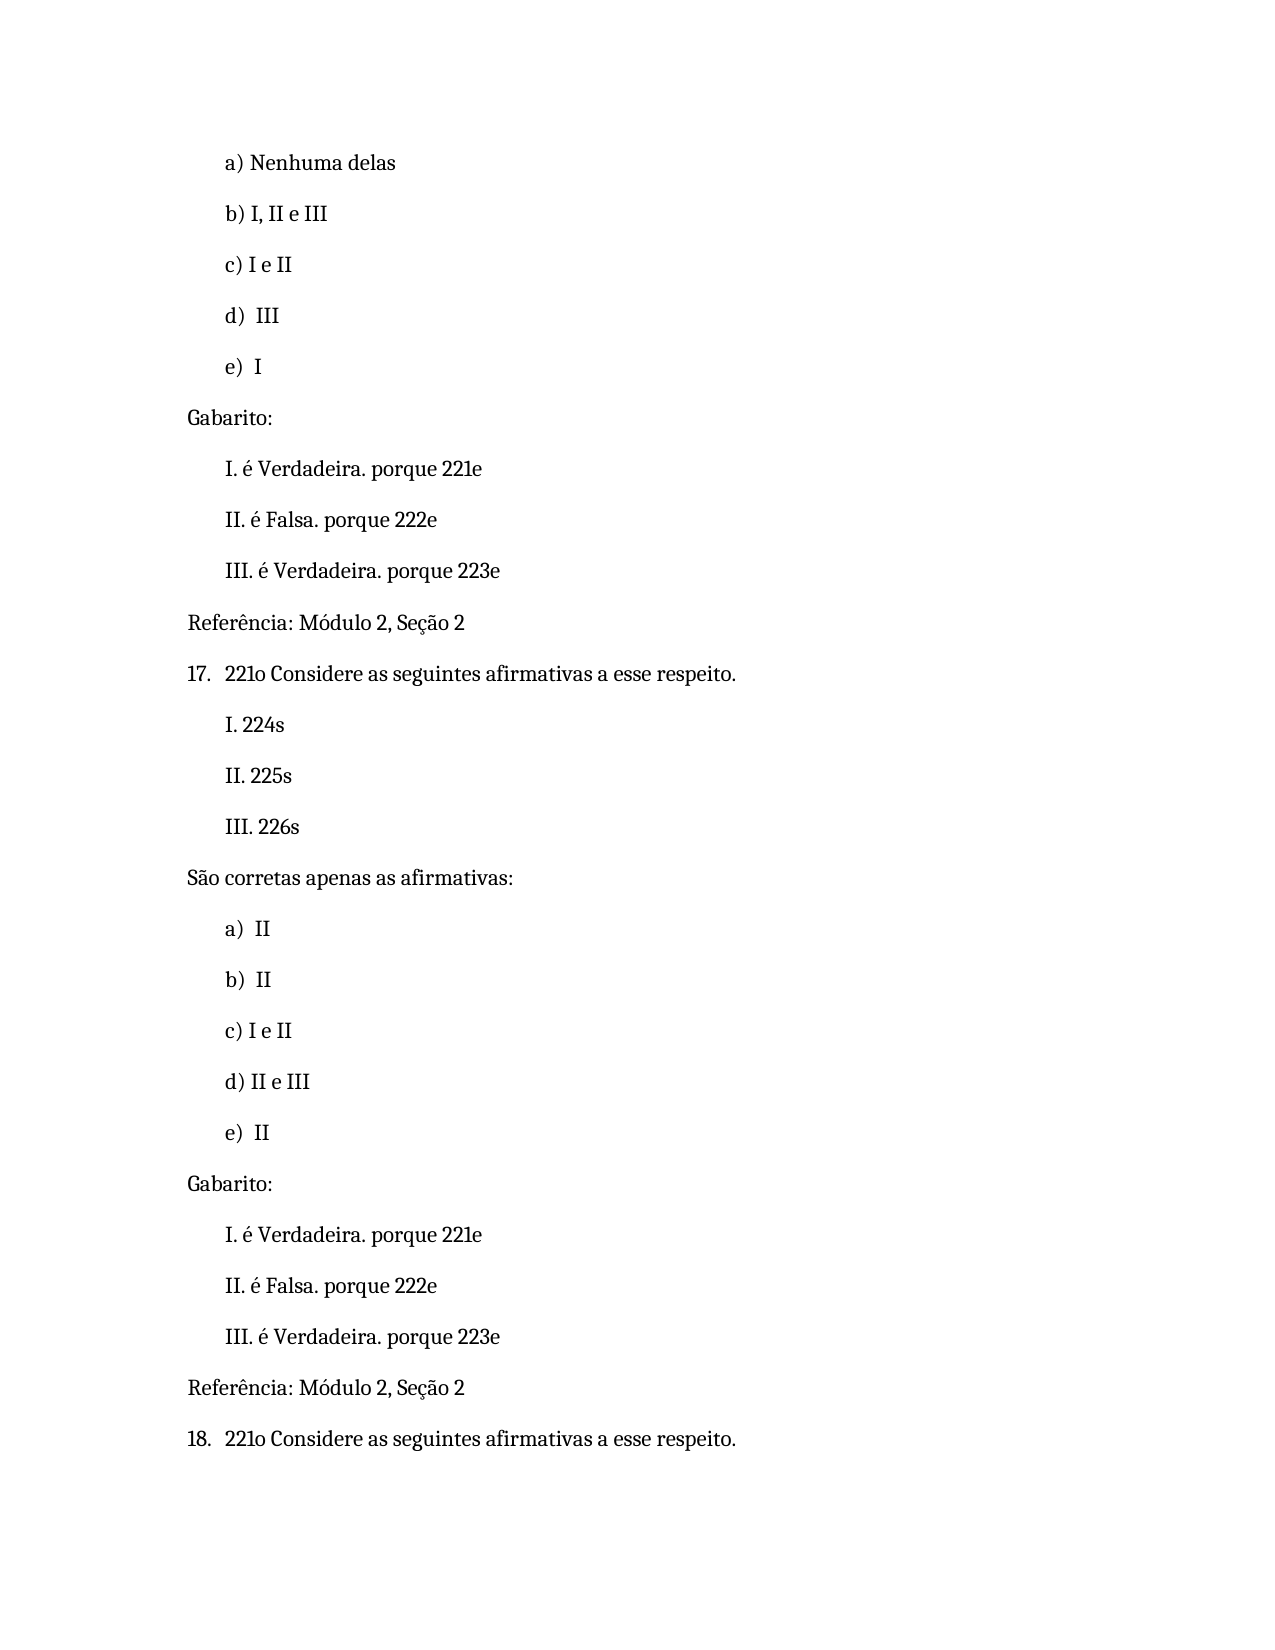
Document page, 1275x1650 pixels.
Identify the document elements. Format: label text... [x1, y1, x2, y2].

text III. é Verdadeira. porque 223e [225, 558, 1087, 585]
text a) II [225, 916, 1087, 942]
text Gabarito: [187, 1171, 1087, 1197]
text III. 226s [225, 813, 1087, 840]
text III. é Verdadeira. porque 223e [225, 1324, 1087, 1350]
text b) I, II e III [225, 201, 1087, 227]
text II. 225s [225, 762, 1087, 789]
text c) I e II [225, 1018, 1087, 1044]
text e) II [225, 1120, 1087, 1146]
text Referência: Módulo 2, Seção 2 [187, 1375, 1087, 1401]
text Referência: Módulo 2, Seção 2 [187, 609, 1087, 636]
text b) II [225, 967, 1087, 993]
text I. é Verdadeira. porque 221e [225, 1222, 1087, 1248]
text c) I e II [225, 252, 1087, 278]
list 221o Considere as seguintes afirmativas a esse respeito. [187, 1426, 1087, 1452]
text II. é Falsa. porque 222e [225, 1273, 1087, 1299]
text I. 224s [225, 711, 1087, 738]
list 221o Considere as seguintes afirmativas a esse respeito. [187, 660, 1087, 687]
text d) II e III [225, 1069, 1087, 1095]
text e) I [225, 354, 1087, 381]
text d) III [225, 303, 1087, 329]
text Gabarito: [187, 405, 1087, 432]
text II. é Falsa. porque 222e [225, 507, 1087, 534]
text I. é Verdadeira. porque 221e [225, 456, 1087, 483]
text São corretas apenas as afirmativas: [187, 864, 1087, 891]
text a) Nenhuma delas [225, 150, 1087, 176]
